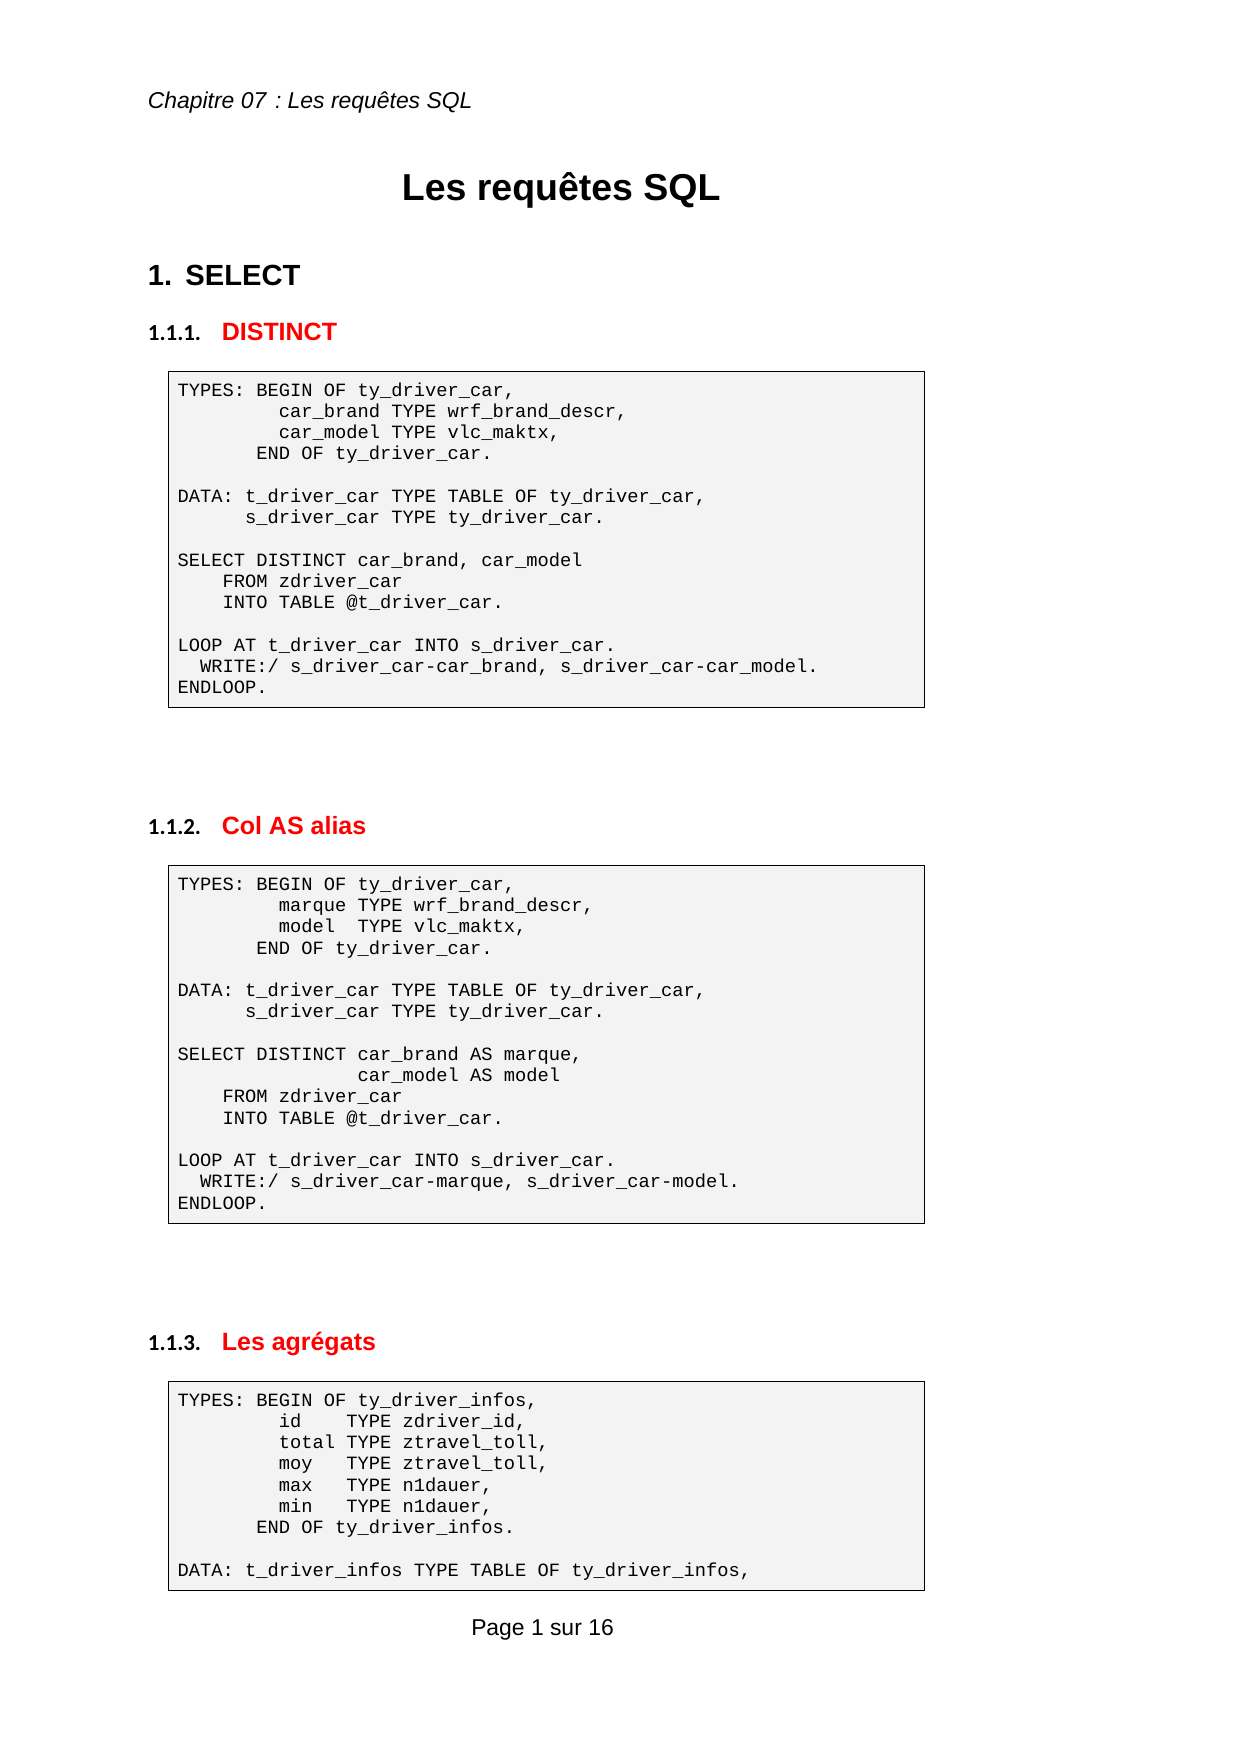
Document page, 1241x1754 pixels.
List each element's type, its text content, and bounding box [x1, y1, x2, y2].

text TYPES: BEGIN OF ty_driver_car, marque TYPE wrf_brand_descr, model TYPE vlc_maktx, END OF ty_driver_car. DATA: t_driver_car TYPE TABLE OF ty_driver_car, s_driver_car TYPE ty_driver_car. SELECT DISTINCT car_brand AS marque, car_model AS model FROM zdriver_car INTO TABLE @t_driver_car. LOOP AT t_driver_car INTO s_driver_car. WRITE:/ s_driver_car-marque, s_driver_car-model. ENDLOOP. [169, 866, 924, 1223]
text TYPES: BEGIN OF ty_driver_car, car_brand TYPE wrf_brand_descr, car_model TYPE vlc_maktx, END OF ty_driver_car. DATA: t_driver_car TYPE TABLE OF ty_driver_car, s_driver_car TYPE ty_driver_car. SELECT DISTINCT car_brand, car_model FROM zdriver_car INTO TABLE @t_driver_car. LOOP AT t_driver_car INTO s_driver_car. WRITE:/ s_driver_car-car_brand, s_driver_car-car_model. ENDLOOP. [169, 372, 924, 707]
text Col AS alias [148, 811, 974, 840]
text Les requêtes SQL [148, 165, 974, 208]
text SELECT [148, 258, 974, 292]
text DISTINCT [148, 317, 974, 346]
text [169, 1382, 924, 1590]
text Les agrégats [148, 1327, 974, 1356]
